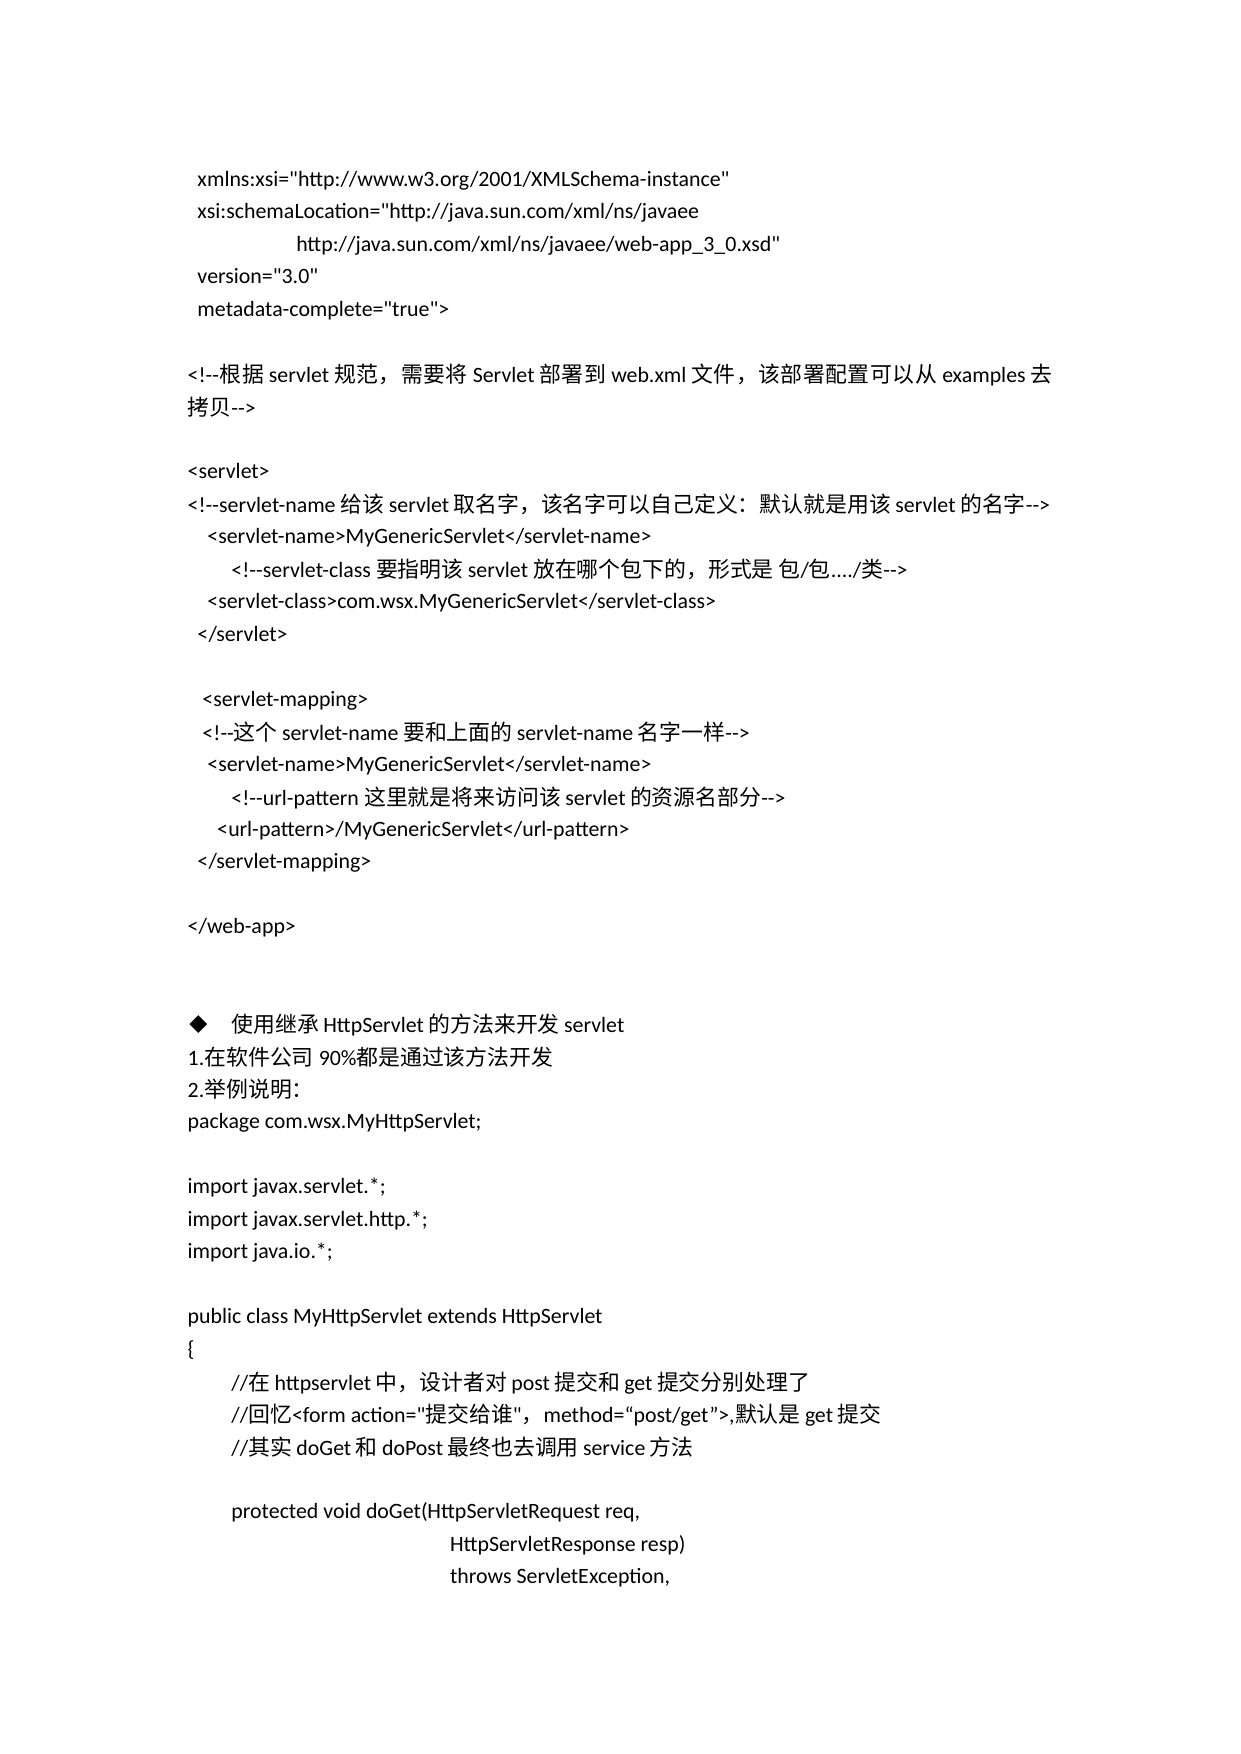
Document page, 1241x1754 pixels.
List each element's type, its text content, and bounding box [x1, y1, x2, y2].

list <servlet-name>MyGenericServlet</servlet-name> [187, 519, 1053, 552]
list public class MyHttpServlet extends HttpServlet [187, 1299, 1053, 1332]
list http://java.sun.com/xml/ns/javaee/web-app_3_0.xsd" [187, 227, 1053, 259]
list //其实doGet和doPost最终也去调用service方法 [187, 1429, 1053, 1462]
list <url-pattern>/MyGenericServlet</url-pattern> [187, 812, 1053, 844]
list <!--servlet-class 要指明该servlet 放在哪个包下的，形式是 包/包..../类--> [187, 552, 1053, 584]
list </web-app> [187, 909, 1053, 942]
list xsi:schemaLocation="http://java.sun.com/xml/ns/javaee [187, 194, 1053, 227]
list </servlet-mapping> [187, 844, 1053, 877]
list </servlet> [187, 617, 1053, 649]
list { [187, 1332, 1053, 1364]
list import javax.servlet.http.*; [187, 1202, 1053, 1234]
list HttpServletResponse resp) [187, 1527, 1053, 1559]
list <!--servlet-name 给该servlet取名字，该名字可以自己定义：默认就是用该servlet的名字--> [187, 487, 1053, 519]
list <servlet-name>MyGenericServlet</servlet-name> [187, 747, 1053, 779]
list <servlet-mapping> [187, 682, 1053, 714]
list <servlet-class>com.wsx.MyGenericServlet</servlet-class> [187, 584, 1053, 617]
list import javax.servlet.*; [187, 1169, 1053, 1202]
list <!--url-pattern 这里就是将来访问该servlet的资源名部分--> [187, 779, 1053, 812]
list xmlns:xsi="http://www.w3.org/2001/XMLSchema-instance" [187, 162, 1053, 194]
list version="3.0" [187, 259, 1053, 292]
list //回忆<form action="提交给谁"，method=“post/get”>,默认是get提交 [187, 1397, 1053, 1429]
list metadata-complete="true"> [187, 292, 1053, 324]
list 使用继承HttpServlet的方法来开发servlet [187, 1007, 1053, 1039]
list 举例说明： [187, 1072, 1053, 1104]
list <!--根据servlet规范，需要将Servlet部署到web.xml文件，该部署配置可以从examples去拷贝--> [187, 357, 1053, 422]
list throws ServletException, [187, 1559, 1053, 1592]
list import java.io.*; [187, 1234, 1053, 1267]
list protected void doGet(HttpServletRequest req, [187, 1494, 1053, 1527]
list //在httpservlet中，设计者对post提交和get提交分别处理了 [187, 1364, 1053, 1397]
list package com.wsx.MyHttpServlet; [187, 1104, 1053, 1137]
list 在软件公司 90%都是通过该方法开发 [187, 1039, 1053, 1072]
list <!--这个servlet-name要和上面的servlet-name名字一样--> [187, 714, 1053, 747]
list <servlet> [187, 454, 1053, 487]
